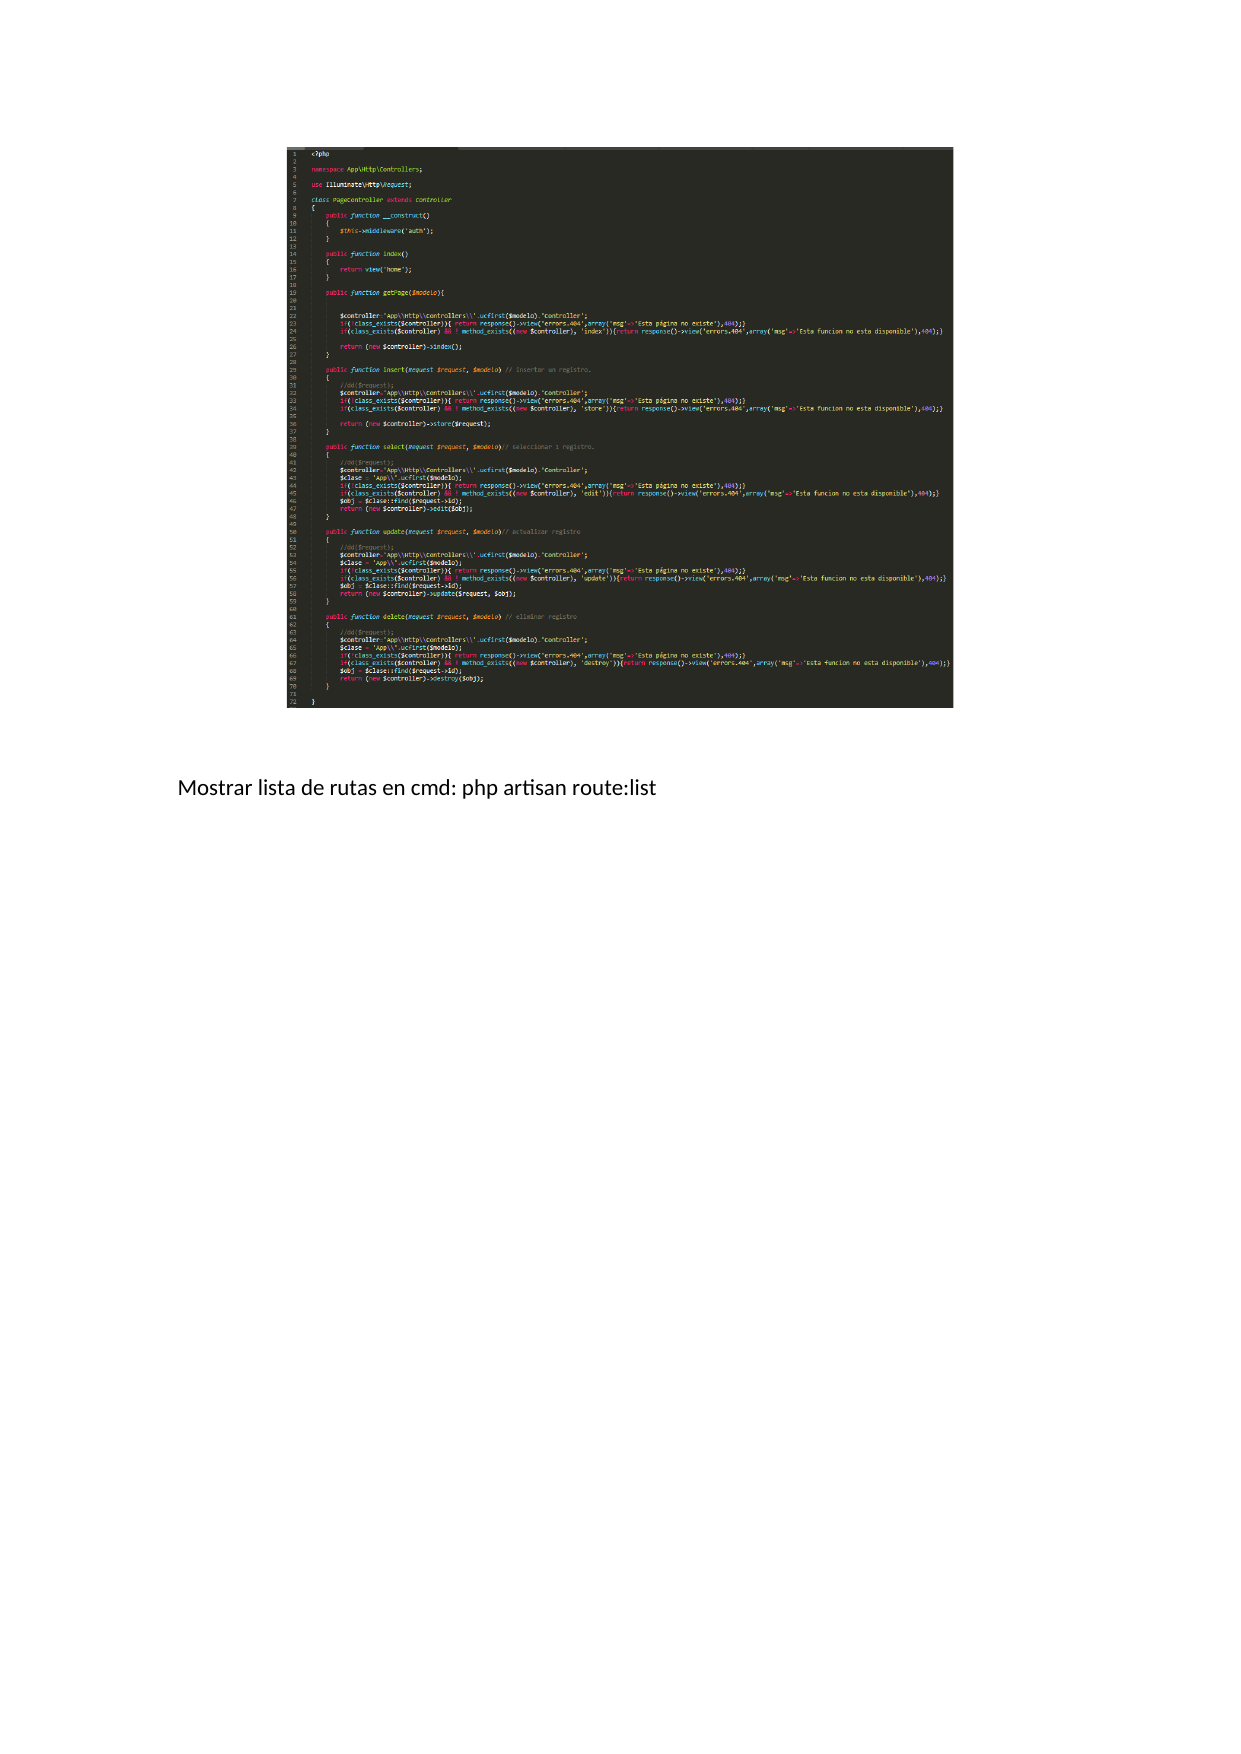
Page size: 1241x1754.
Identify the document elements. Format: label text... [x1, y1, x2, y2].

text Mostrar lista de rutas en cmd: php artisan route:list [177, 773, 1063, 801]
picture [286, 147, 954, 708]
